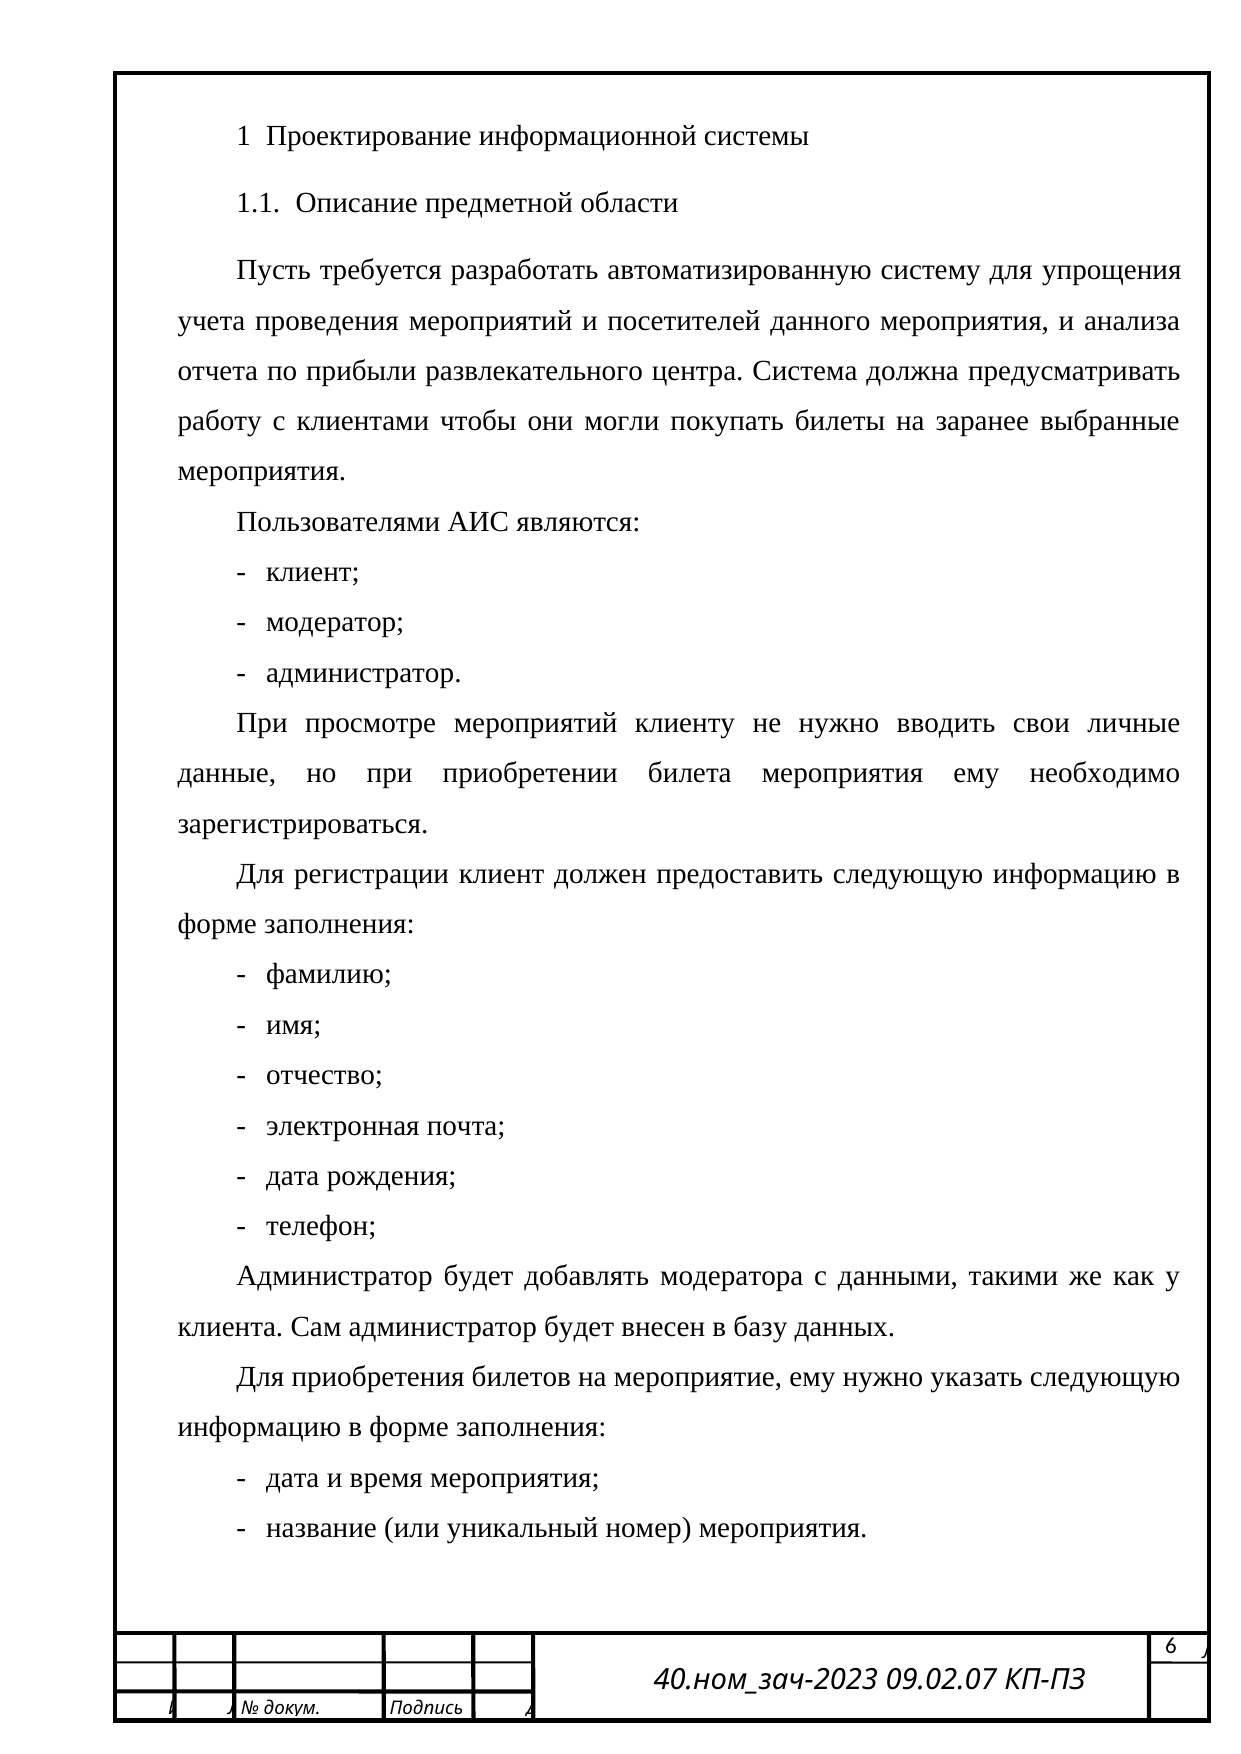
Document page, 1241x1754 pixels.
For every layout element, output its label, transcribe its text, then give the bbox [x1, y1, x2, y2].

text Для регистрации клиент должен предоставить следующую информацию в форме заполнения: [177, 856, 1181, 940]
list дата рождения; [236, 1158, 1181, 1191]
list Проектирование информационной системы [236, 118, 1181, 152]
list отчество; [236, 1057, 1181, 1091]
text При просмотре мероприятий клиенту не нужно вводить свои личные данные, но при приобретении билета мероприятия ему необходимо зарегистрироваться. [177, 705, 1181, 839]
list название (или уникальный номер) мероприятия. [236, 1510, 1181, 1544]
text Для приобретения билетов на мероприятие, ему нужно указать следующую информацию в форме заполнения: [177, 1359, 1181, 1443]
text Пользователями АИС являются: [177, 504, 1181, 537]
list модератор; [236, 604, 1181, 638]
list администратор. [236, 655, 1181, 688]
list клиент; [236, 554, 1181, 588]
text Администратор будет добавлять модератора с данными, такими же как у клиента. Сам администратор будет внесен в базу данных. [177, 1258, 1181, 1342]
list Описание предметной области [236, 185, 1181, 219]
text Пусть требуется разработать автоматизированную систему для упрощения учета проведения мероприятий и посетителей данного мероприятия, и анализа отчета по прибыли развлекательного центра. Система должна предусматривать работу с клиентами чтобы они могли покупать билеты на заранее выбранные мероприятия. [177, 252, 1181, 487]
list фамилию; [236, 957, 1181, 990]
list телефон; [236, 1208, 1181, 1242]
list имя; [236, 1007, 1181, 1041]
list дата и время мероприятия; [236, 1460, 1181, 1493]
list электронная почта; [236, 1108, 1181, 1141]
